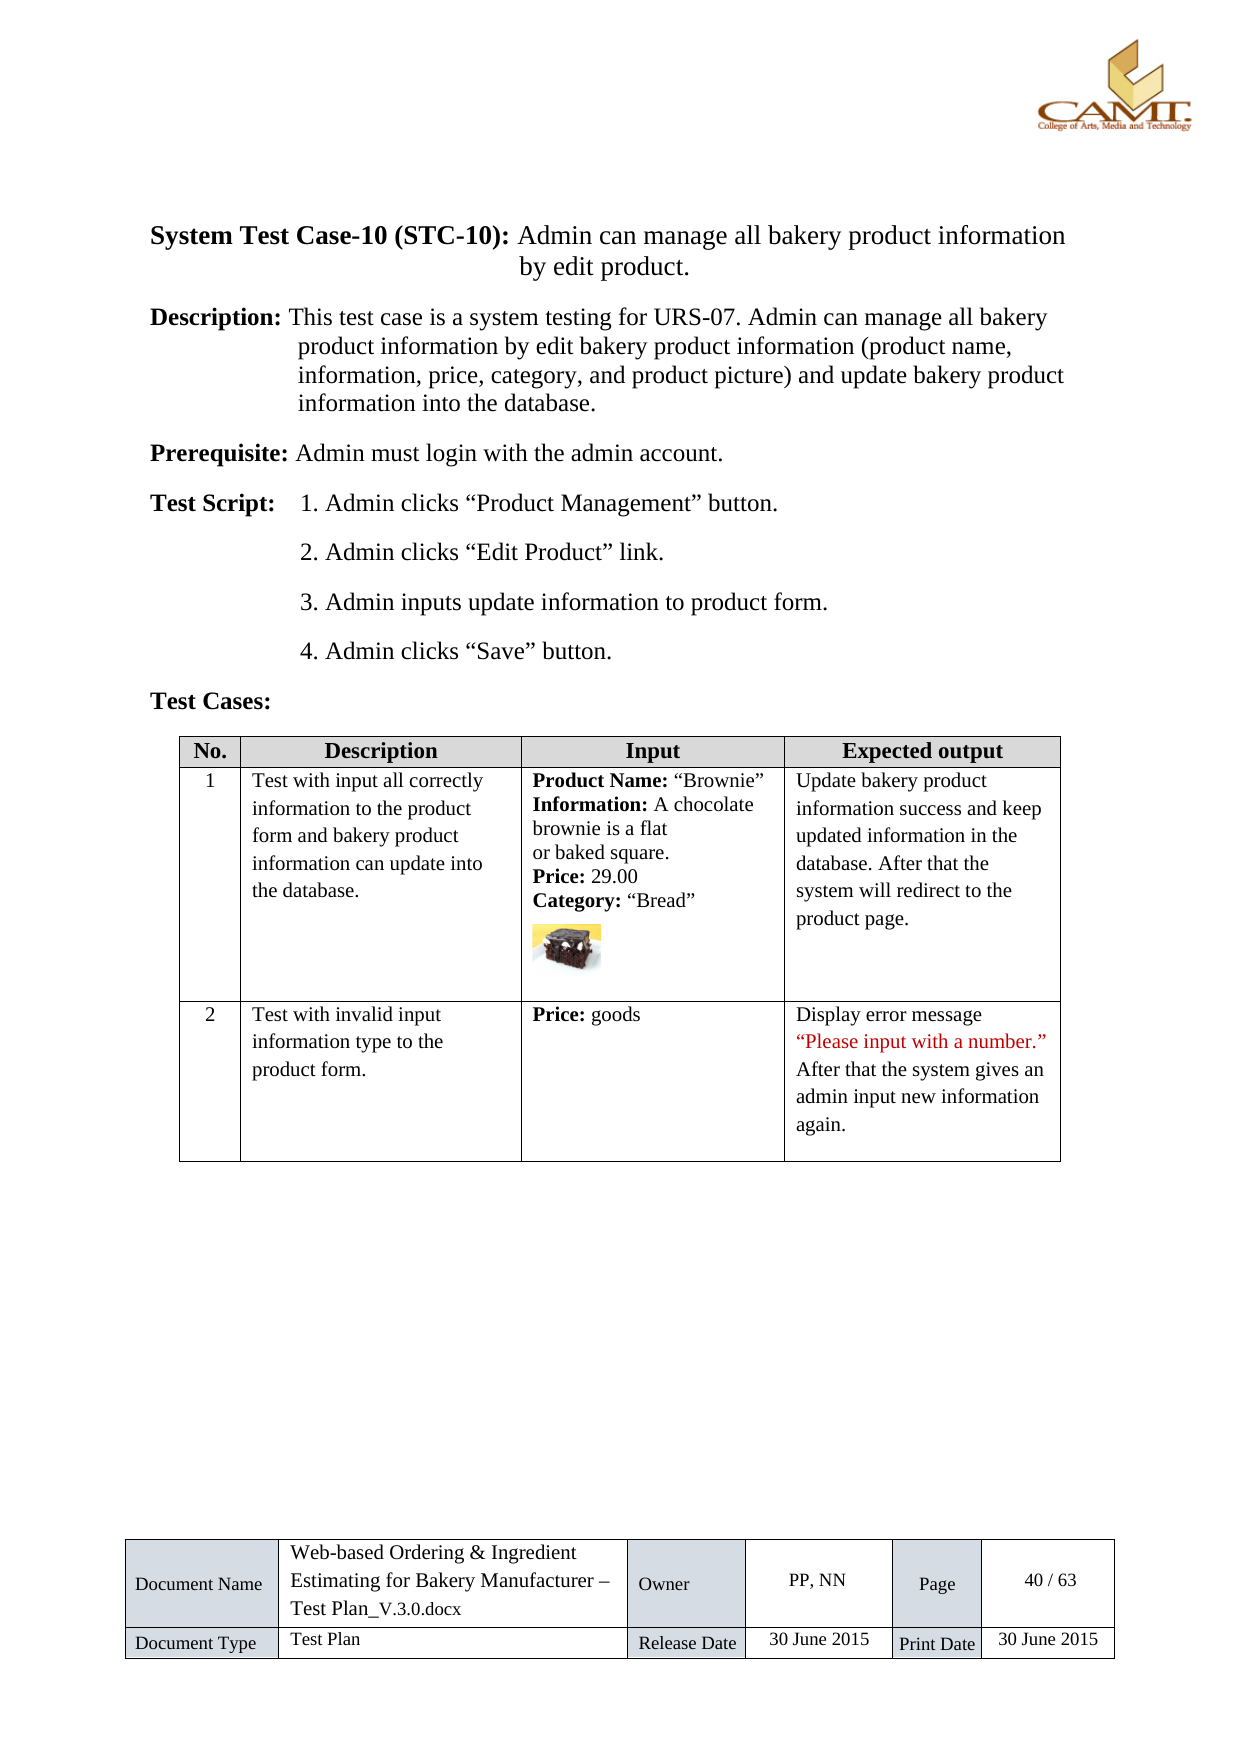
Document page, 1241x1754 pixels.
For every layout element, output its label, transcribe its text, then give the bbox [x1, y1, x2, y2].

table_cell 1 [180, 768, 240, 1001]
table_header No. [180, 737, 240, 767]
text System Test Case-10 (STC-10): Admin can manage all bakery product information by edit product. [150, 219, 1090, 281]
text 2. Admin clicks “Edit Product” link. [150, 537, 1090, 566]
text 3. Admin inputs update information to product form. [150, 587, 1090, 616]
table_cell Test with invalid input information type to the product form. [241, 1002, 521, 1161]
table_cell Display error message “Please input with a number.” After that the system gives an admin input new information again. [785, 1002, 1060, 1161]
text Prerequisite: Admin must login with the admin account. [150, 438, 1090, 467]
text Description: This test case is a system testing for URS-07. Admin can manage all bakery product information by edit bakery product information (product name, information, price, category, and product picture) and update bakery product information into the database. [150, 302, 1090, 417]
table_header Input [522, 737, 784, 767]
text Test Cases: [150, 686, 1090, 715]
table_header Expected output [785, 737, 1060, 767]
table_cell 2 [180, 1002, 240, 1161]
table_cell Update bakery product information success and keep updated information in the database. After that the system will redirect to the product page. [785, 768, 1060, 1001]
table_cell Test with input all correctly information to the product form and bakery product information can update into the database. [241, 768, 521, 1001]
table_cell Price: goods [522, 1002, 784, 1161]
table_cell Product Name: “Brownie” Information: A chocolate brownie is a flat or baked square. Price: 29.00 Category: “Bread” [522, 768, 784, 1001]
table_header Description [241, 737, 521, 767]
picture [1029, 32, 1196, 133]
text Test Script: 1. Admin clicks “Product Management” button. [150, 488, 1090, 516]
text 4. Admin clicks “Save” button. [150, 636, 1090, 665]
picture [532, 924, 602, 976]
